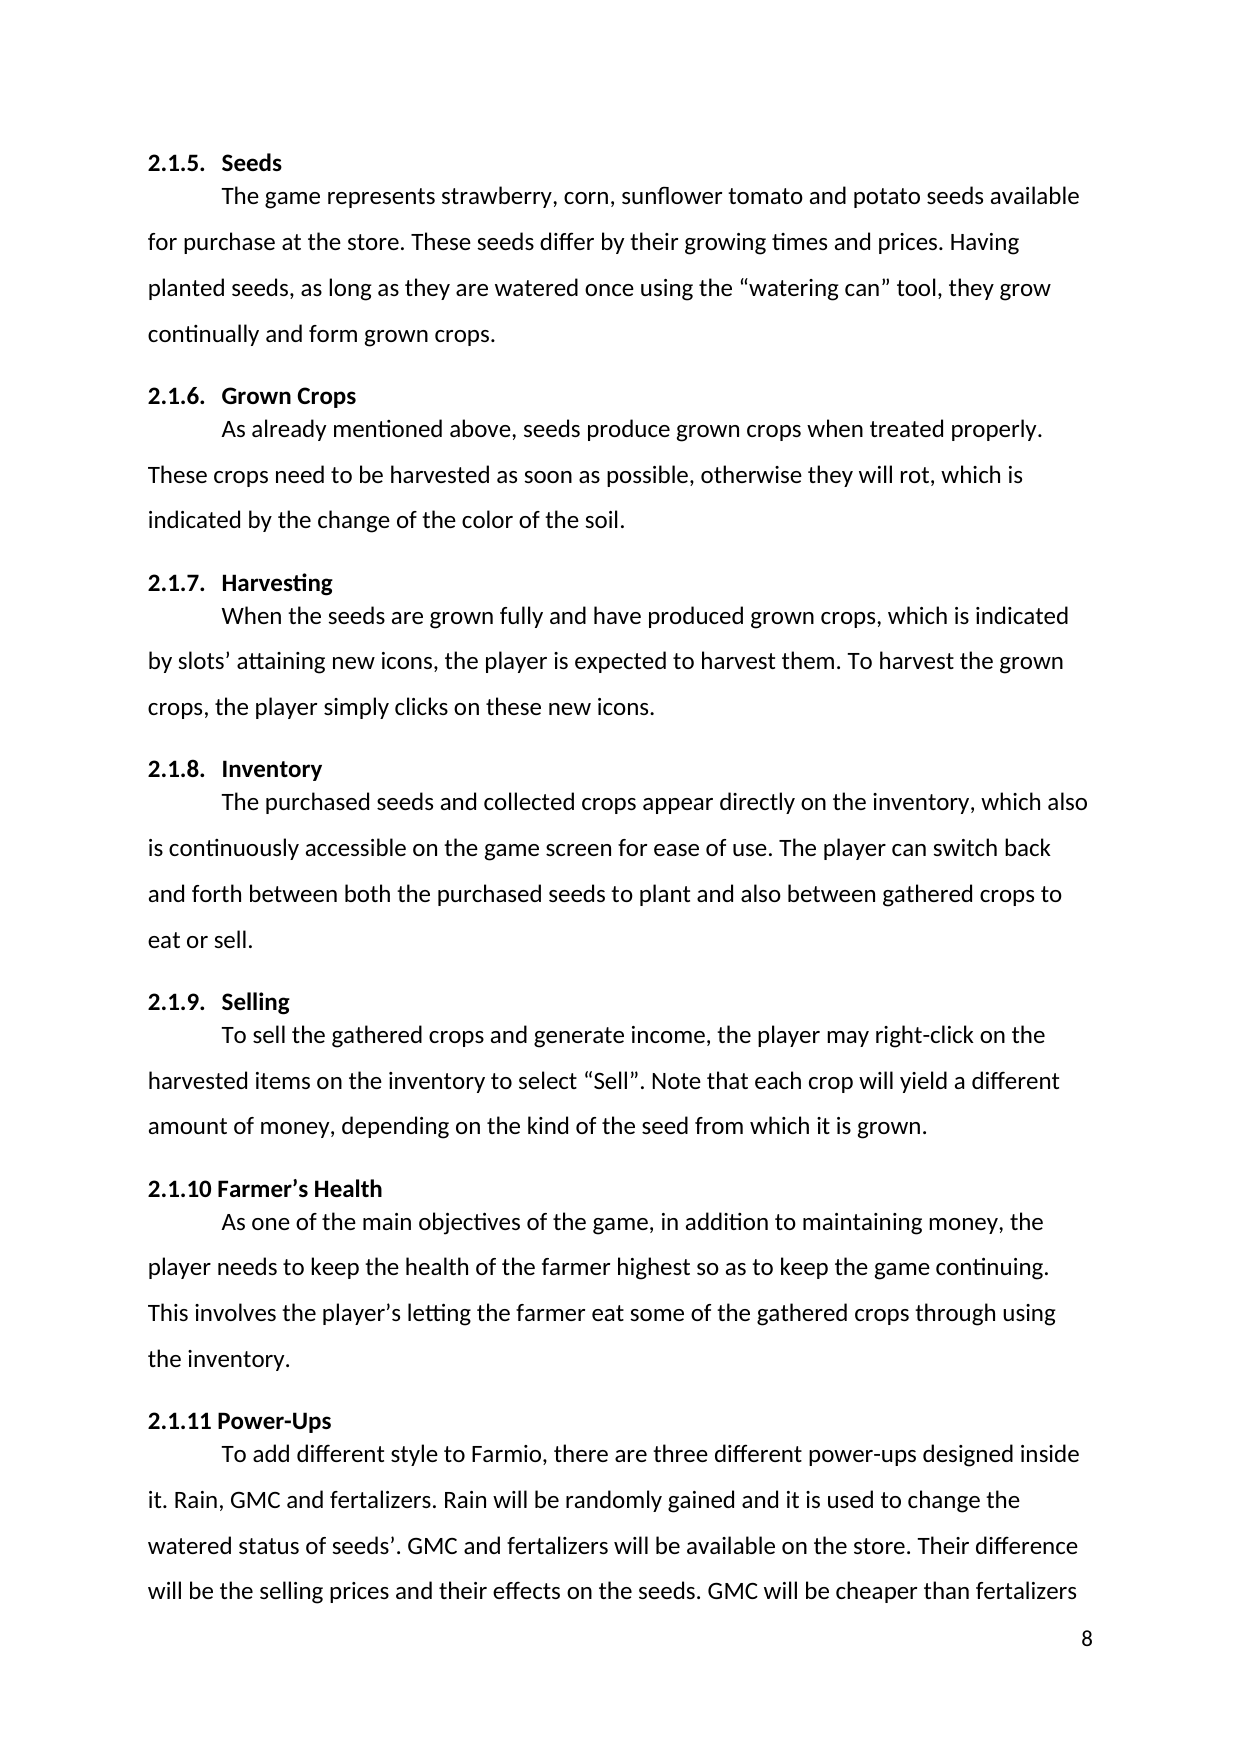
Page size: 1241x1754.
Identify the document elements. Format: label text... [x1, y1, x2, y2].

subtitle 2.1.10 Farmer’s Health [148, 1173, 1093, 1203]
text To sell the gathered crops and generate income, the player may right-click on the harvested items on the inventory to select “Sell”. Note that each crop will yield a different amount of money, depending on the kind of the seed from which it is grown. [148, 1019, 1093, 1141]
text The game represents strawberry, corn, sunflower tomato and potato seeds available for purchase at the store. These seeds differ by their growing times and prices. Having planted seeds, as long as they are watered once using the “watering can” tool, they grow continually and form grown crops. [148, 181, 1093, 348]
subtitle 2.1.5. Seeds [148, 148, 1093, 178]
text As already mentioned above, seeds produce grown crops when treated properly. These crops need to be harvested as soon as possible, otherwise they will rot, which is indicated by the change of the color of the soil. [148, 413, 1093, 535]
subtitle 2.1.9. Selling [148, 986, 1093, 1017]
text As one of the main objectives of the game, in addition to maintaining money, the player needs to keep the health of the farmer highest so as to keep the game continuing. This involves the player’s letting the farmer eat some of the gathered crops through using the inventory. [148, 1206, 1093, 1373]
text When the seeds are grown fully and have produced grown crops, which is indicated by slots’ attaining new icons, the player is expected to harvest them. To harvest the grown crops, the player simply clicks on these new icons. [148, 600, 1093, 722]
subtitle 2.1.8. Inventory [148, 754, 1093, 784]
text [148, 1438, 1093, 1606]
subtitle 2.1.7. Harvesting [148, 567, 1093, 597]
subtitle 2.1.6. Grown Crops [148, 380, 1093, 411]
subtitle 2.1.11 Power-Ups [148, 1405, 1093, 1436]
text The purchased seeds and collected crops appear directly on the inventory, which also is continuously accessible on the game screen for ease of use. The player can switch back and forth between both the purchased seeds to plant and also between gathered crops to eat or sell. [148, 787, 1093, 954]
